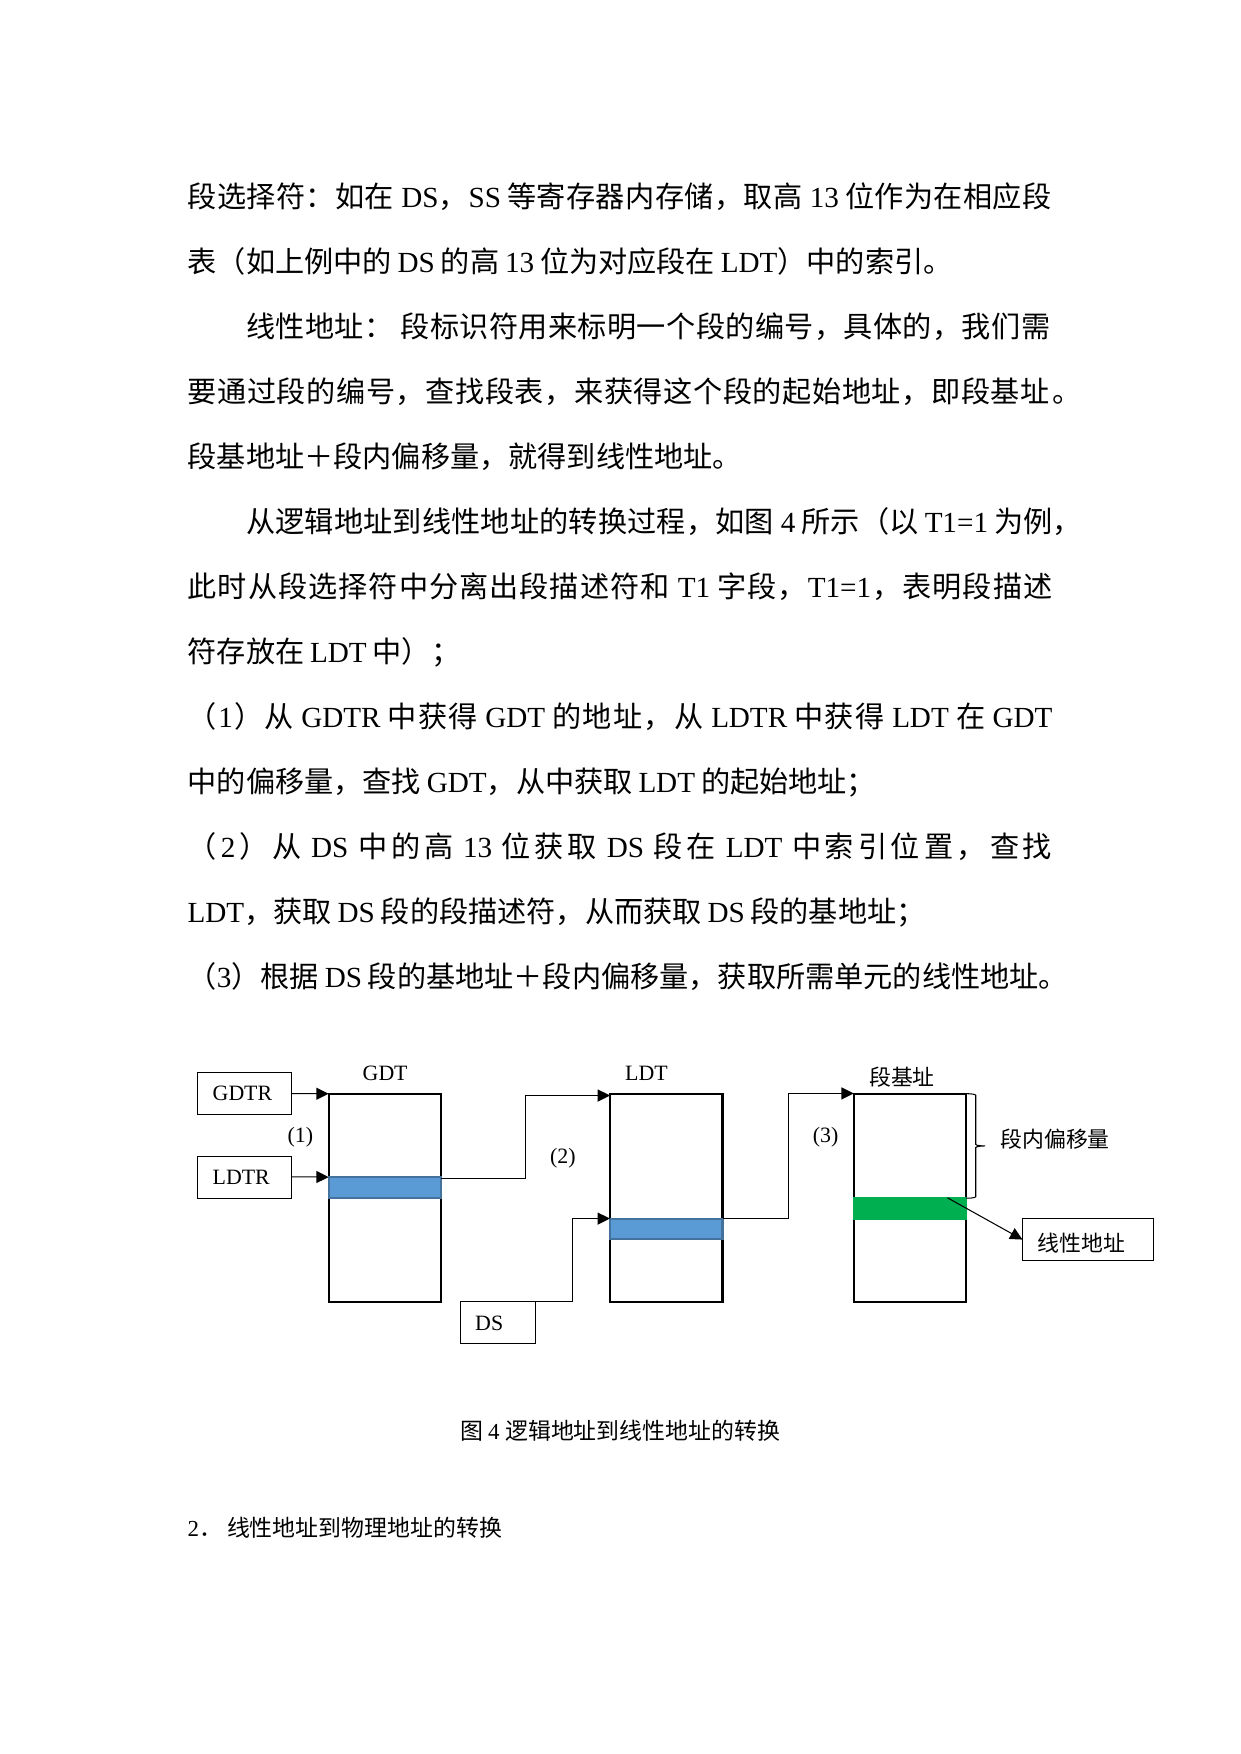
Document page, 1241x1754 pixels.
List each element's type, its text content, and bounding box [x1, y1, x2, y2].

text 从逻辑地址到线性地址的转换过程，如图4所示（以T1=1为例，此时从段选择符中分离出段描述符和T1字段，T1=1，表明段描述符存放在LDT中）； [187, 487, 1053, 682]
text （3）根据DS段的基地址＋段内偏移量，获取所需单元的线性地址。 [187, 942, 1053, 1007]
text 图4 逻辑地址到线性地址的转换 [187, 1397, 1053, 1462]
text 段选择符：如在DS，SS等寄存器内存储，取高13位作为在相应段表（如上例中的DS的高13位为对应段在LDT）中的索引。 [187, 162, 1053, 292]
text 2． 线性地址到物理地址的转换 [187, 1494, 1053, 1559]
text 线性地址： 段标识符用来标明一个段的编号，具体的，我们需要通过段的编号，查找段表，来获得这个段的起始地址，即段基址。段基地址＋段内偏移量，就得到线性地址。 [187, 292, 1053, 487]
text （2）从DS中的高13位获取DS段在LDT中索引位置，查找LDT，获取DS段的段描述符，从而获取DS段的基地址； [187, 812, 1053, 942]
text （1）从GDTR中获得GDT的地址，从LDTR中获得LDT在GDT中的偏移量，查找GDT，从中获取LDT的起始地址； [187, 682, 1053, 812]
